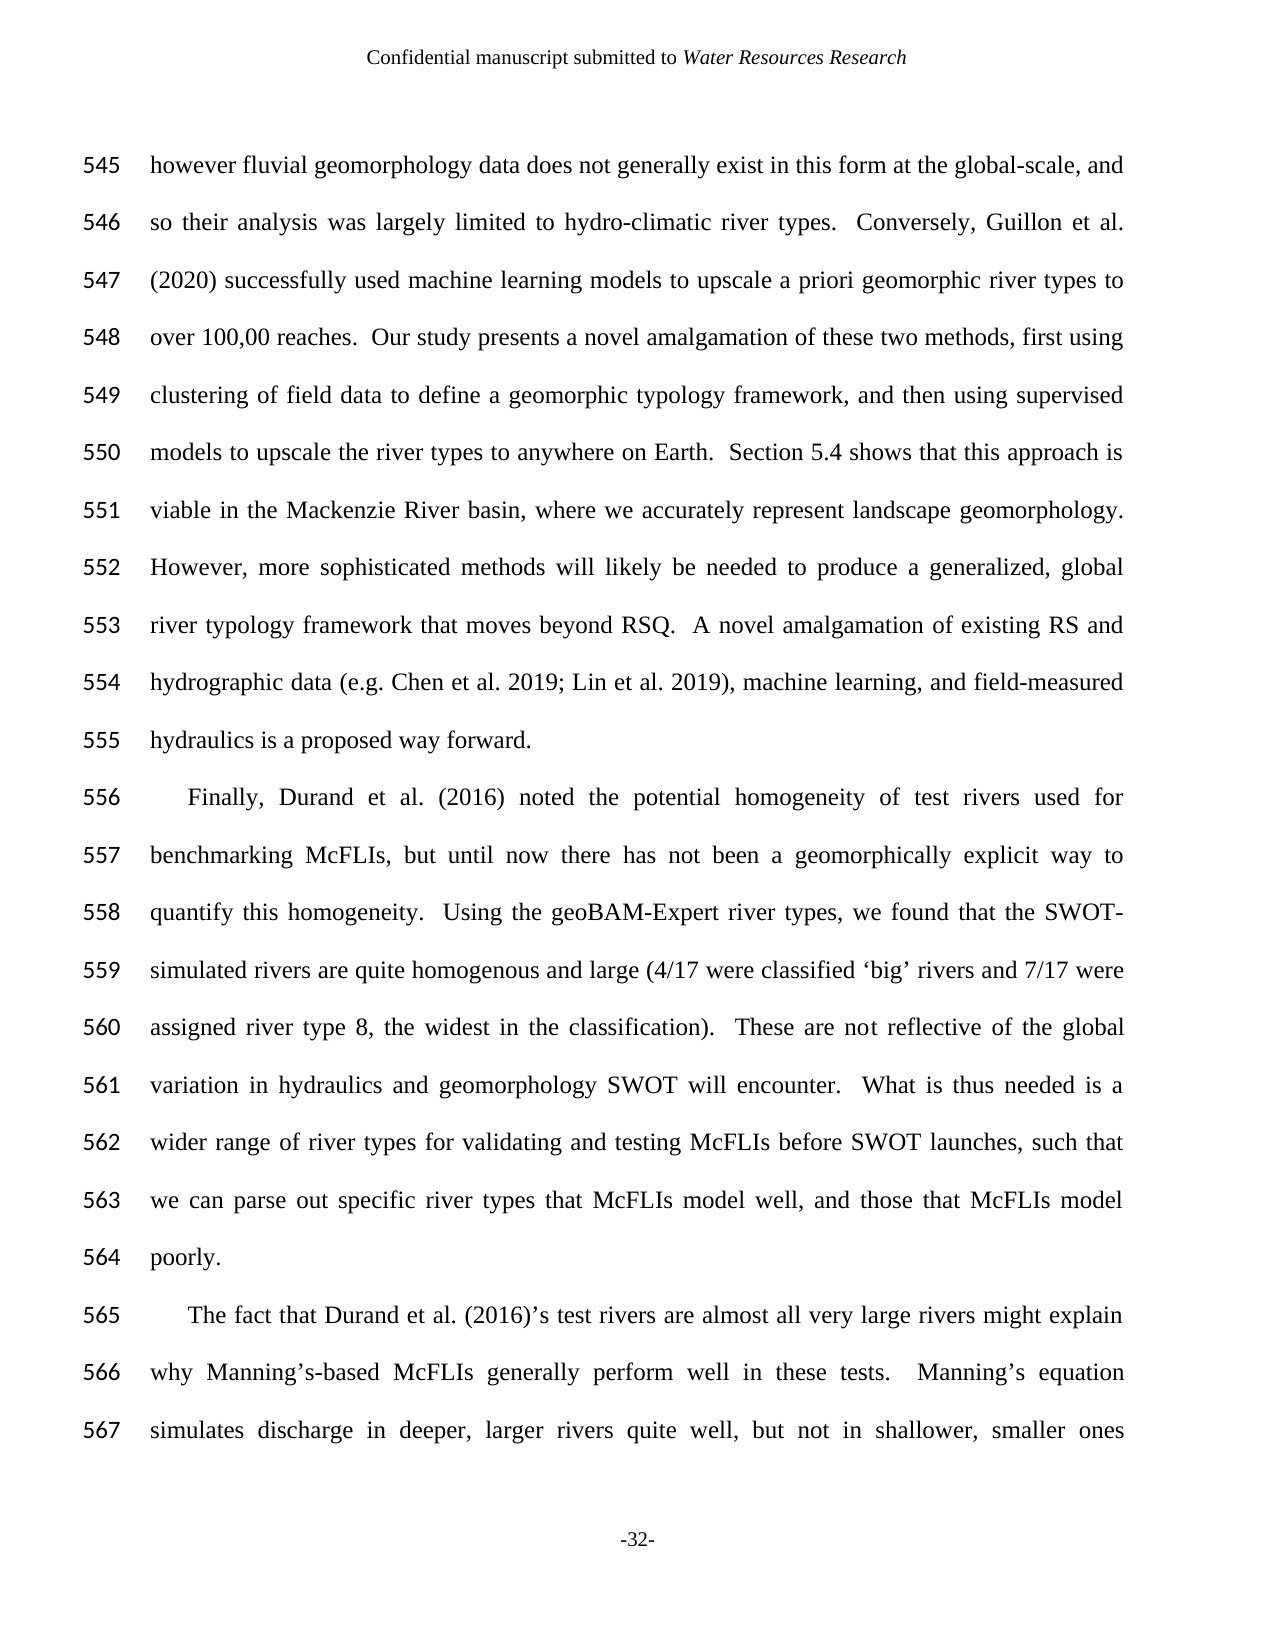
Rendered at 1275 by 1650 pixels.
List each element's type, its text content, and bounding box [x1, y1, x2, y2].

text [150, 1300, 1125, 1444]
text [150, 150, 1125, 754]
text Finally, Durand et al. (2016) noted the potential homogeneity of test rivers used for benchmarking McFLIs, but until now there has not been a geomorphically explicit way to quantify this homogeneity. Using the geoBAM-Expert river types, we found that the SWOT-simulated rivers are quite homogenous and large (4/17 were classified ‘big’ rivers and 7/17 were assigned river type 8, the widest in the classification). These are not reflective of the global variation in hydraulics and geomorphology SWOT will encounter. What is thus needed is a wider range of river types for validating and testing McFLIs before SWOT launches, such that we can parse out specific river types that McFLIs model well, and those that McFLIs model poorly. [150, 782, 1125, 1271]
